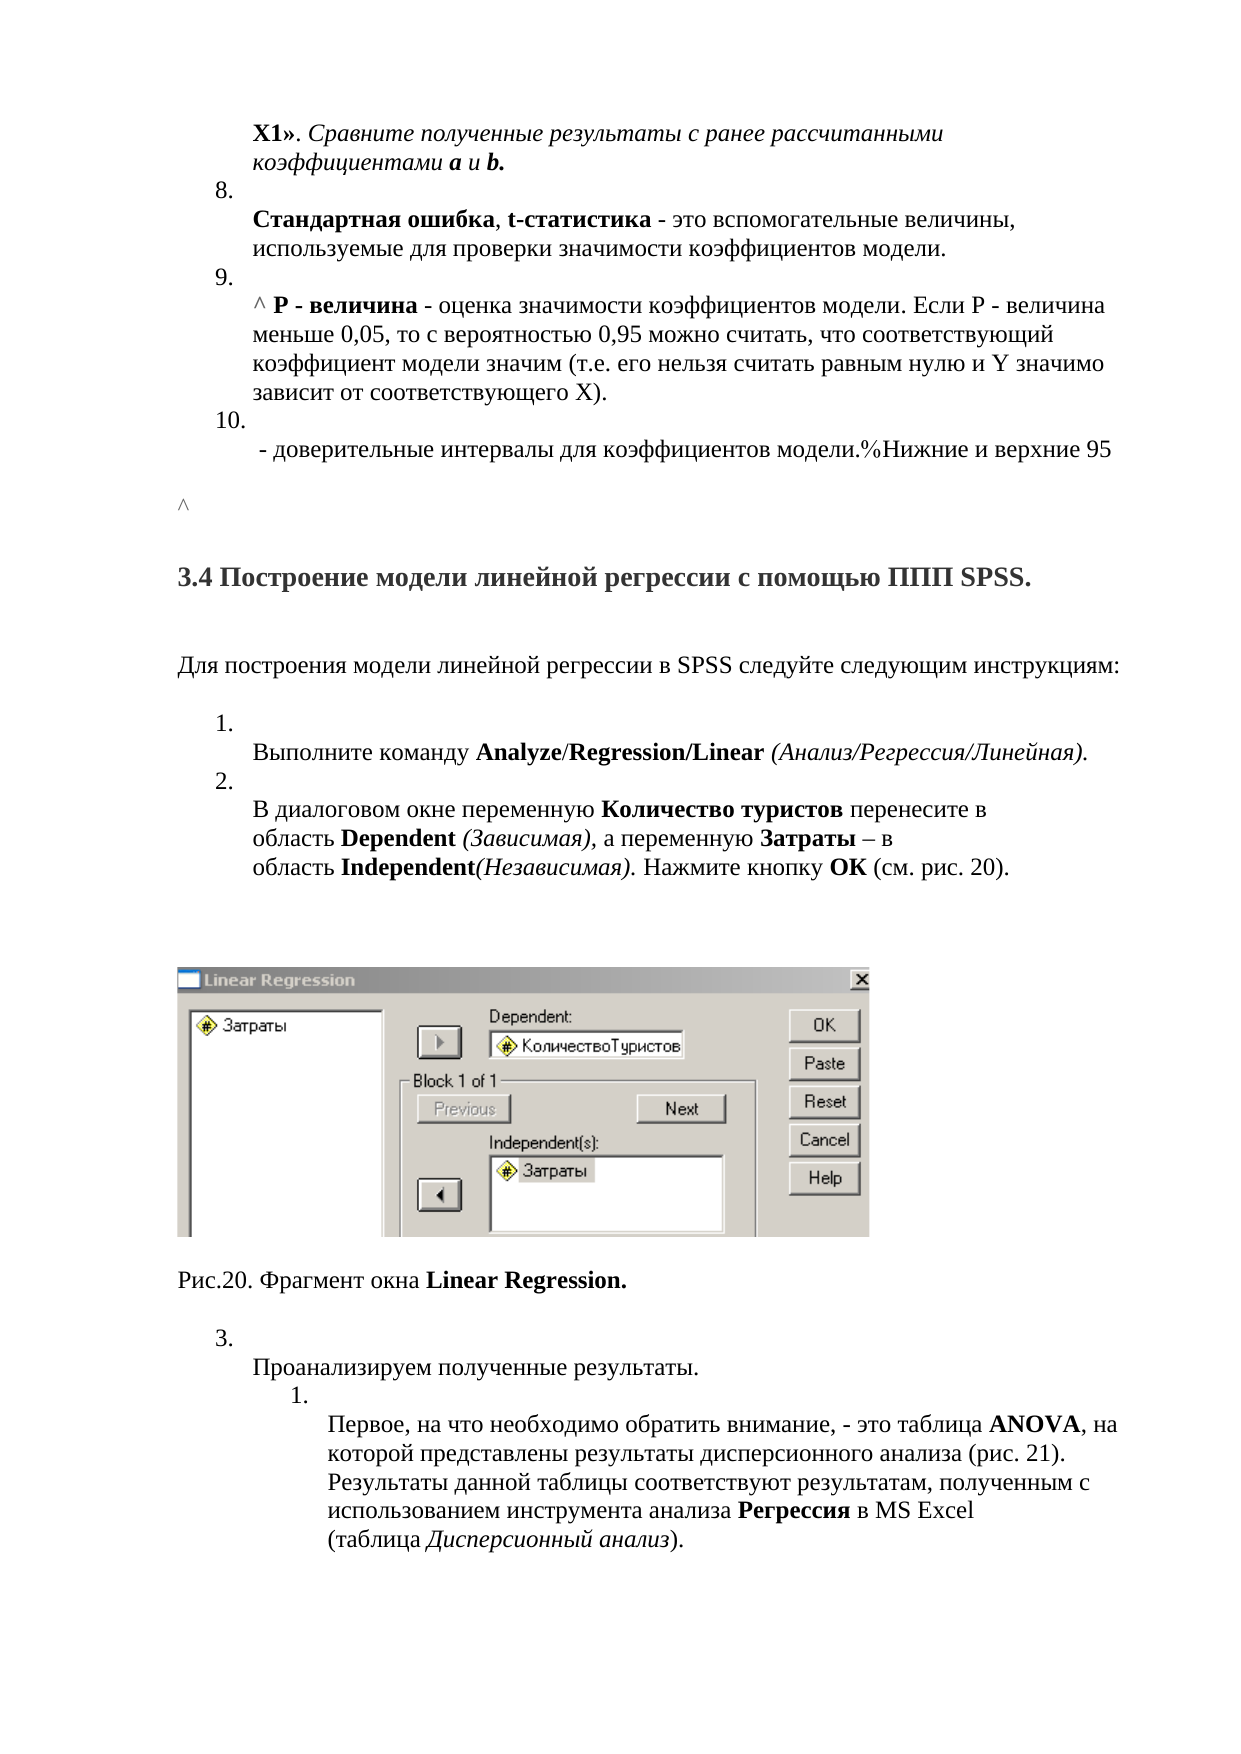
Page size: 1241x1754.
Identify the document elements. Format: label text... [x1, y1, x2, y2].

list Выполните команду Analyze/Regression/Linear (Анализ/Регрессия/Линейная). [215, 708, 1152, 766]
picture [177, 967, 870, 1237]
list Проанализируем полученные результаты. [215, 1323, 1152, 1380]
list Стандартная ошибка, t-статистика - это вспомогательные величины, используемые для проверки значимости коэффициентов модели. [215, 176, 1152, 262]
list ^ Р - величина - оценка значимости коэффициентов модели. Если Р - величина меньше 0,05, то с вероятностью 0,95 можно считать, что соответствующий коэффициент модели значим (т.е. его нельзя считать равным нулю и Y значимо зависит от соответствующего Х). [215, 262, 1152, 406]
text Для построения модели линейной регрессии в SPSS следуйте следующим инструкциям: [177, 622, 1152, 679]
list Первое, на что необходимо обратить внимание, - это таблица ANOVA, на которой представлены результаты дисперсионного анализа (рис. 21). Результаты данной таблицы соответствуют результатам, полученным с использованием инструмента анализа Регрессия в MS Excel (таблица Дисперсионный анализ). [290, 1380, 1152, 1553]
list - доверительные интервалы для коэффициентов модели.Нижние и верхние 95 [215, 406, 1152, 463]
text 3.4 Построение модели линейной регрессии с помощью ППП SPSS. [177, 550, 1152, 592]
text ^ [177, 492, 1152, 521]
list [215, 118, 1152, 176]
list В диалоговом окне переменную Количество туристов перенесите в область Dependent (Зависимая), а переменную Затраты – в область Independent(Независимая). Нажмите кнопку ОК (см. рис. 20). [215, 766, 1152, 881]
